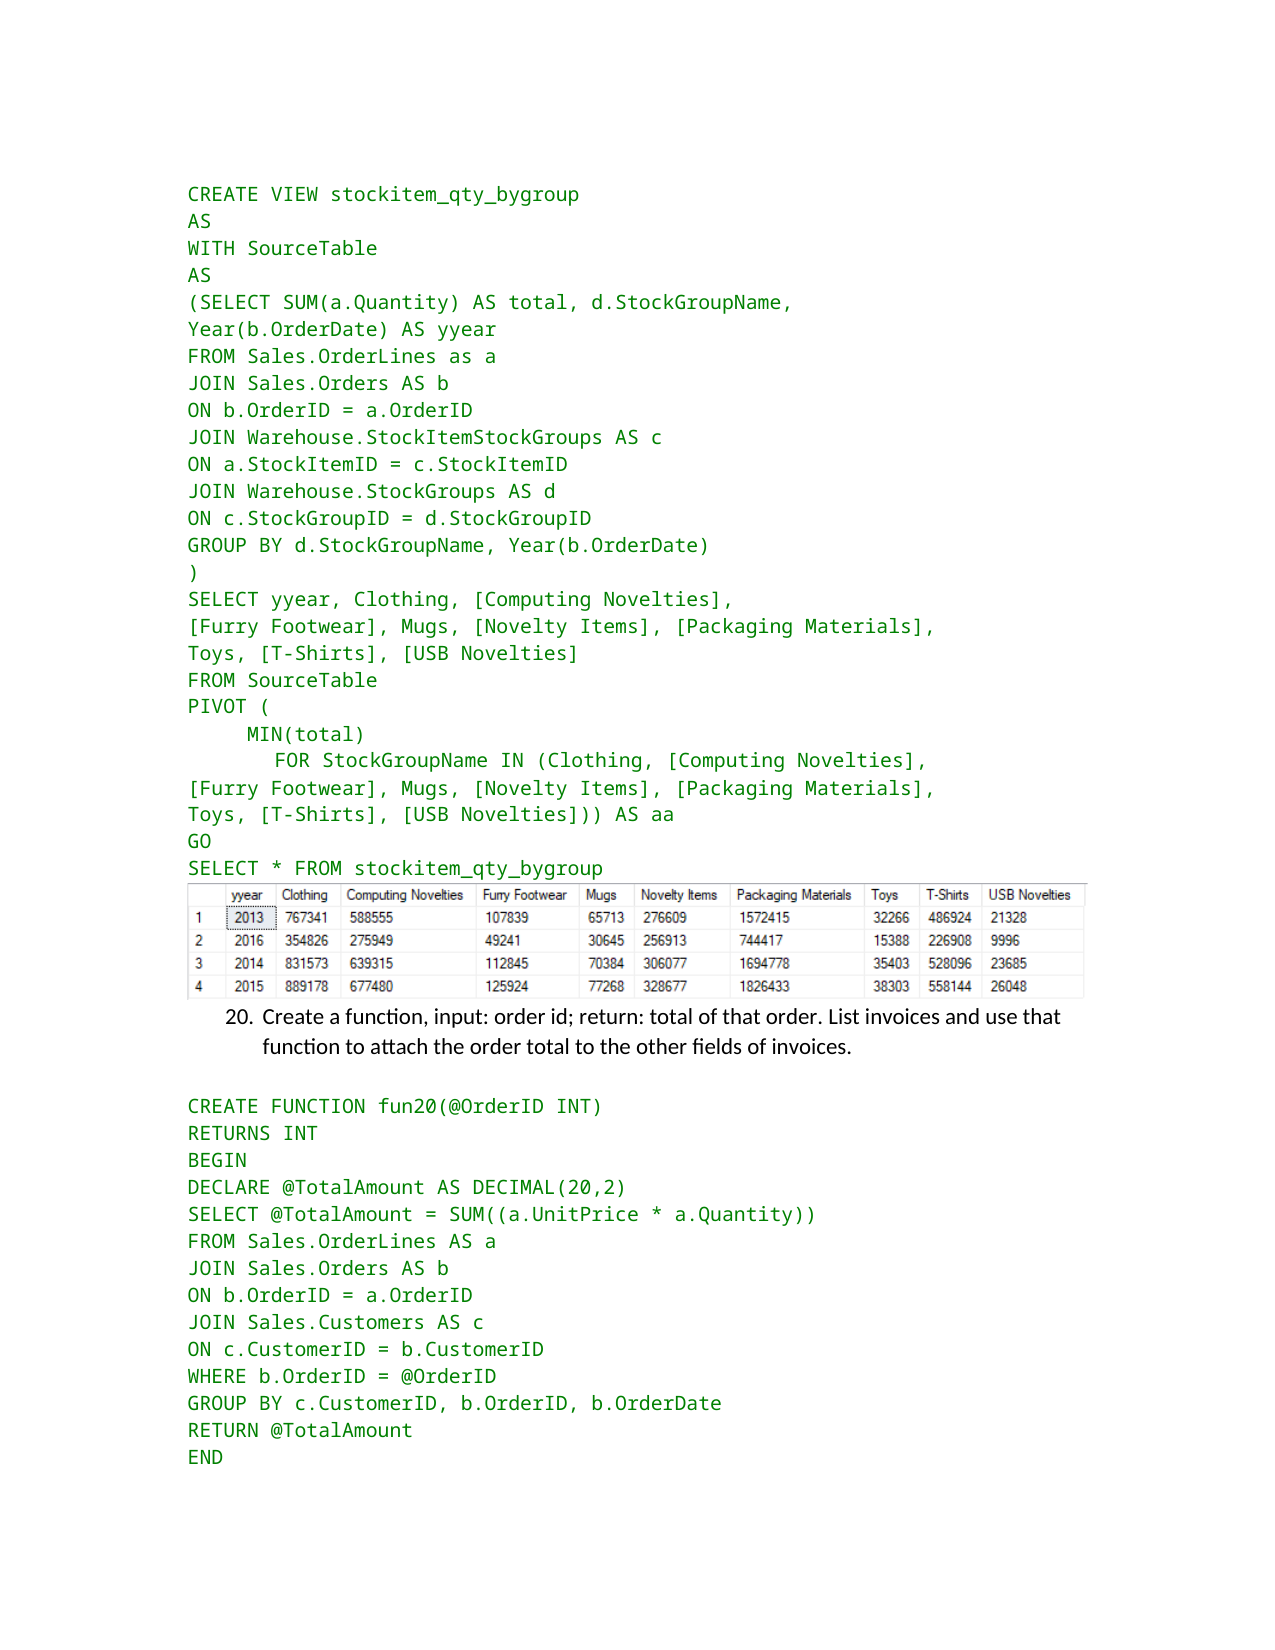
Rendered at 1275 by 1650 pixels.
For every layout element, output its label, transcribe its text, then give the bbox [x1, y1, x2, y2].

text GO [187, 828, 1087, 855]
text AS [187, 261, 1087, 288]
text Toys, [T-Shirts], [USB Novelties])) AS aa [187, 801, 1087, 828]
text RETURNS INT [187, 1119, 1087, 1147]
text CREATE VIEW stockitem_qty_bygroup [187, 180, 1087, 207]
text ON c.StockGroupID = d.StockGroupID [187, 504, 1087, 531]
text RETURN @TotalAmount [187, 1416, 1087, 1443]
text Year(b.OrderDate) AS yyear [187, 315, 1087, 342]
text CREATE FUNCTION fun20(@OrderID INT) [187, 1093, 1087, 1119]
text SELECT yyear, Clothing, [Computing Novelties], [187, 585, 1087, 612]
text END [187, 1443, 1087, 1470]
text AS [187, 207, 1087, 234]
list Create a function, input: order id; return: total of that order. List invoices and use that function to attach the order total to the other fields of invoices. [225, 1002, 1087, 1060]
text FROM Sales.OrderLines as a [187, 342, 1087, 369]
text WITH SourceTable [187, 234, 1087, 261]
text GROUP BY c.CustomerID, b.OrderID, b.OrderDate [187, 1389, 1087, 1416]
text JOIN Sales.Orders AS b [187, 1254, 1087, 1281]
picture [187, 883, 1088, 1000]
text FROM SourceTable [187, 666, 1087, 693]
text WHERE b.OrderID = @OrderID [187, 1362, 1087, 1389]
text [Furry Footwear], Mugs, [Novelty Items], [Packaging Materials], [187, 774, 1087, 801]
text [Furry Footwear], Mugs, [Novelty Items], [Packaging Materials], [187, 612, 1087, 639]
text JOIN Sales.Customers AS c [187, 1308, 1087, 1335]
text JOIN Sales.Orders AS b [187, 369, 1087, 396]
text ) [187, 558, 1087, 585]
text JOIN Warehouse.StockGroups AS d [187, 477, 1087, 504]
text (SELECT SUM(a.Quantity) AS total, d.StockGroupName, [187, 288, 1087, 315]
text SELECT @TotalAmount = SUM((a.UnitPrice * a.Quantity)) [187, 1201, 1087, 1227]
text ON b.OrderID = a.OrderID [187, 1281, 1087, 1308]
text GROUP BY d.StockGroupName, Year(b.OrderDate) [187, 531, 1087, 558]
text ON a.StockItemID = c.StockItemID [187, 450, 1087, 477]
text FROM Sales.OrderLines AS a [187, 1227, 1087, 1254]
text BEGIN [187, 1147, 1087, 1173]
text ON b.OrderID = a.OrderID [187, 396, 1087, 423]
text SELECT * FROM stockitem_qty_bygroup [187, 855, 1087, 882]
text FOR StockGroupName IN (Clothing, [Computing Novelties], [187, 747, 1087, 774]
text Toys, [T-Shirts], [USB Novelties] [187, 639, 1087, 666]
text DECLARE @TotalAmount AS DECIMAL(20,2) [187, 1173, 1087, 1201]
text JOIN Warehouse.StockItemStockGroups AS c [187, 423, 1087, 450]
text PIVOT ( [187, 693, 1087, 720]
text MIN(total) [187, 720, 1087, 747]
text ON c.CustomerID = b.CustomerID [187, 1335, 1087, 1362]
